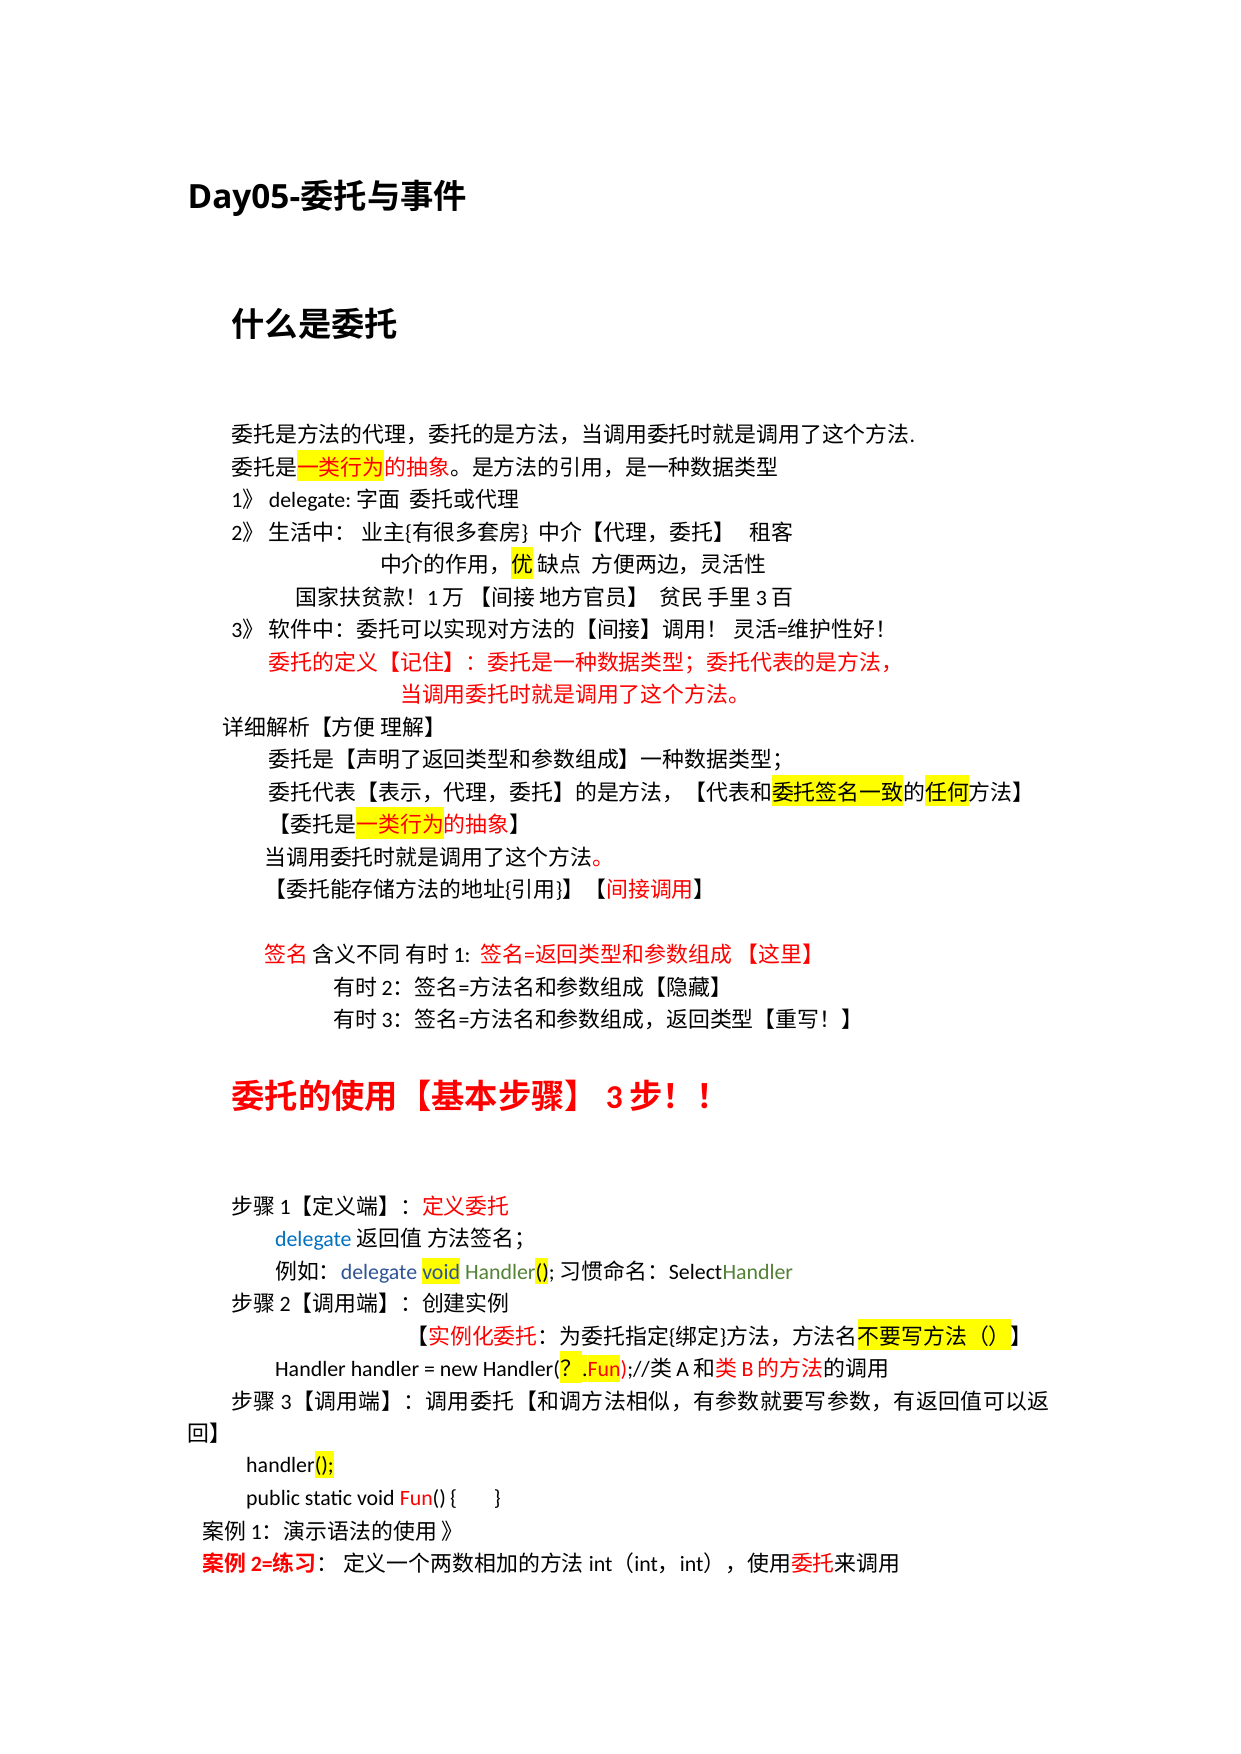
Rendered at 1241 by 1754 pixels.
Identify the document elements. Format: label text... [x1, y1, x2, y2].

text Handler handler = new Handler(？.Fun);//类A和类B的方法的调用 [187, 1351, 560, 1383]
list 软件中：委托可以实现对方法的【间接】调用！ 灵活=维护性好！ [231, 612, 1053, 644]
text 案例2=练习： 定义一个两数相加的方法 int（int，int），使用委托来调用 [187, 1546, 1053, 1578]
text 详细解析【方便 理解】 [187, 709, 1053, 742]
text handler(); [187, 1448, 1053, 1481]
text public static void Fun() { } [187, 1481, 1053, 1513]
text 有时3：签名=方法名和参数组成，返回类型【重写！】 [187, 1002, 1053, 1034]
text 步骤3【调用端】：调用委托【和调方法相似，有参数就要写参数，有返回值可以返回】 [187, 1383, 1053, 1448]
text 国家扶贫款！1万 【间接 地方官员】 贫民 手里3百 [231, 579, 1053, 612]
text Handler handler = new Handler(？.Fun);//类A和类B的方法的调用 [582, 1351, 1053, 1383]
text delegate 返回值 方法签名； [187, 1221, 1053, 1253]
text 委托是一类行为的抽象。是方法的引用，是一种数据类型 [187, 449, 1053, 482]
text 【实例化委托：为委托指定{绑定}方法，方法名不要写方法（）】 [187, 1318, 1053, 1351]
text 当调用委托时就是调用了这个方法。 [187, 839, 1053, 872]
list delegate: 字面 委托或代理 [231, 482, 1053, 514]
text 例如：delegate void Handler(); 习惯命名：SelectHandler [187, 1253, 1053, 1286]
text 中介的作用，优 缺点 方便两边，灵活性 [533, 547, 1053, 579]
text 案例1：演示语法的使用 》 [187, 1513, 1053, 1546]
list 委托是【声明了返回类型和参数组成】一种数据类型； [269, 742, 1053, 774]
subtitle 什么是委托 [187, 289, 1053, 354]
text 【委托能存储方法的地址{引用}】【间接调用】 [187, 872, 1053, 904]
subtitle 委托的使用【基本步骤】 3步！！ [187, 1061, 1053, 1126]
text 签名 含义不同 有时1: 签名=返回类型和参数组成 【这里】 [187, 937, 1053, 969]
text 步骤2【调用端】：创建实例 [187, 1286, 1053, 1318]
list 当调用委托时就是调用了这个方法。 [269, 677, 1053, 709]
text 有时2：签名=方法名和参数组成【隐藏】 [187, 969, 1053, 1002]
list 生活中： 业主{有很多套房} 中介【代理，委托】 租客 [231, 514, 1053, 547]
list 委托代表【表示，代理，委托】的是方法，【代表和委托签名一致的任何方法】 [269, 774, 1053, 807]
text 委托是方法的代理，委托的是方法，当调用委托时就是调用了这个方法. [187, 417, 1053, 449]
list 【委托是一类行为的抽象】 [269, 807, 356, 839]
list 委托的定义【记住】：委托是一种数据类型；委托代表的是方法， [269, 644, 1053, 677]
list 【委托是一类行为的抽象】 [444, 807, 1053, 839]
text 中介的作用，优 缺点 方便两边，灵活性 [231, 547, 511, 579]
subtitle Day05-委托与事件 [187, 162, 1053, 227]
text 步骤1【定义端】：定义委托 [187, 1188, 1053, 1221]
